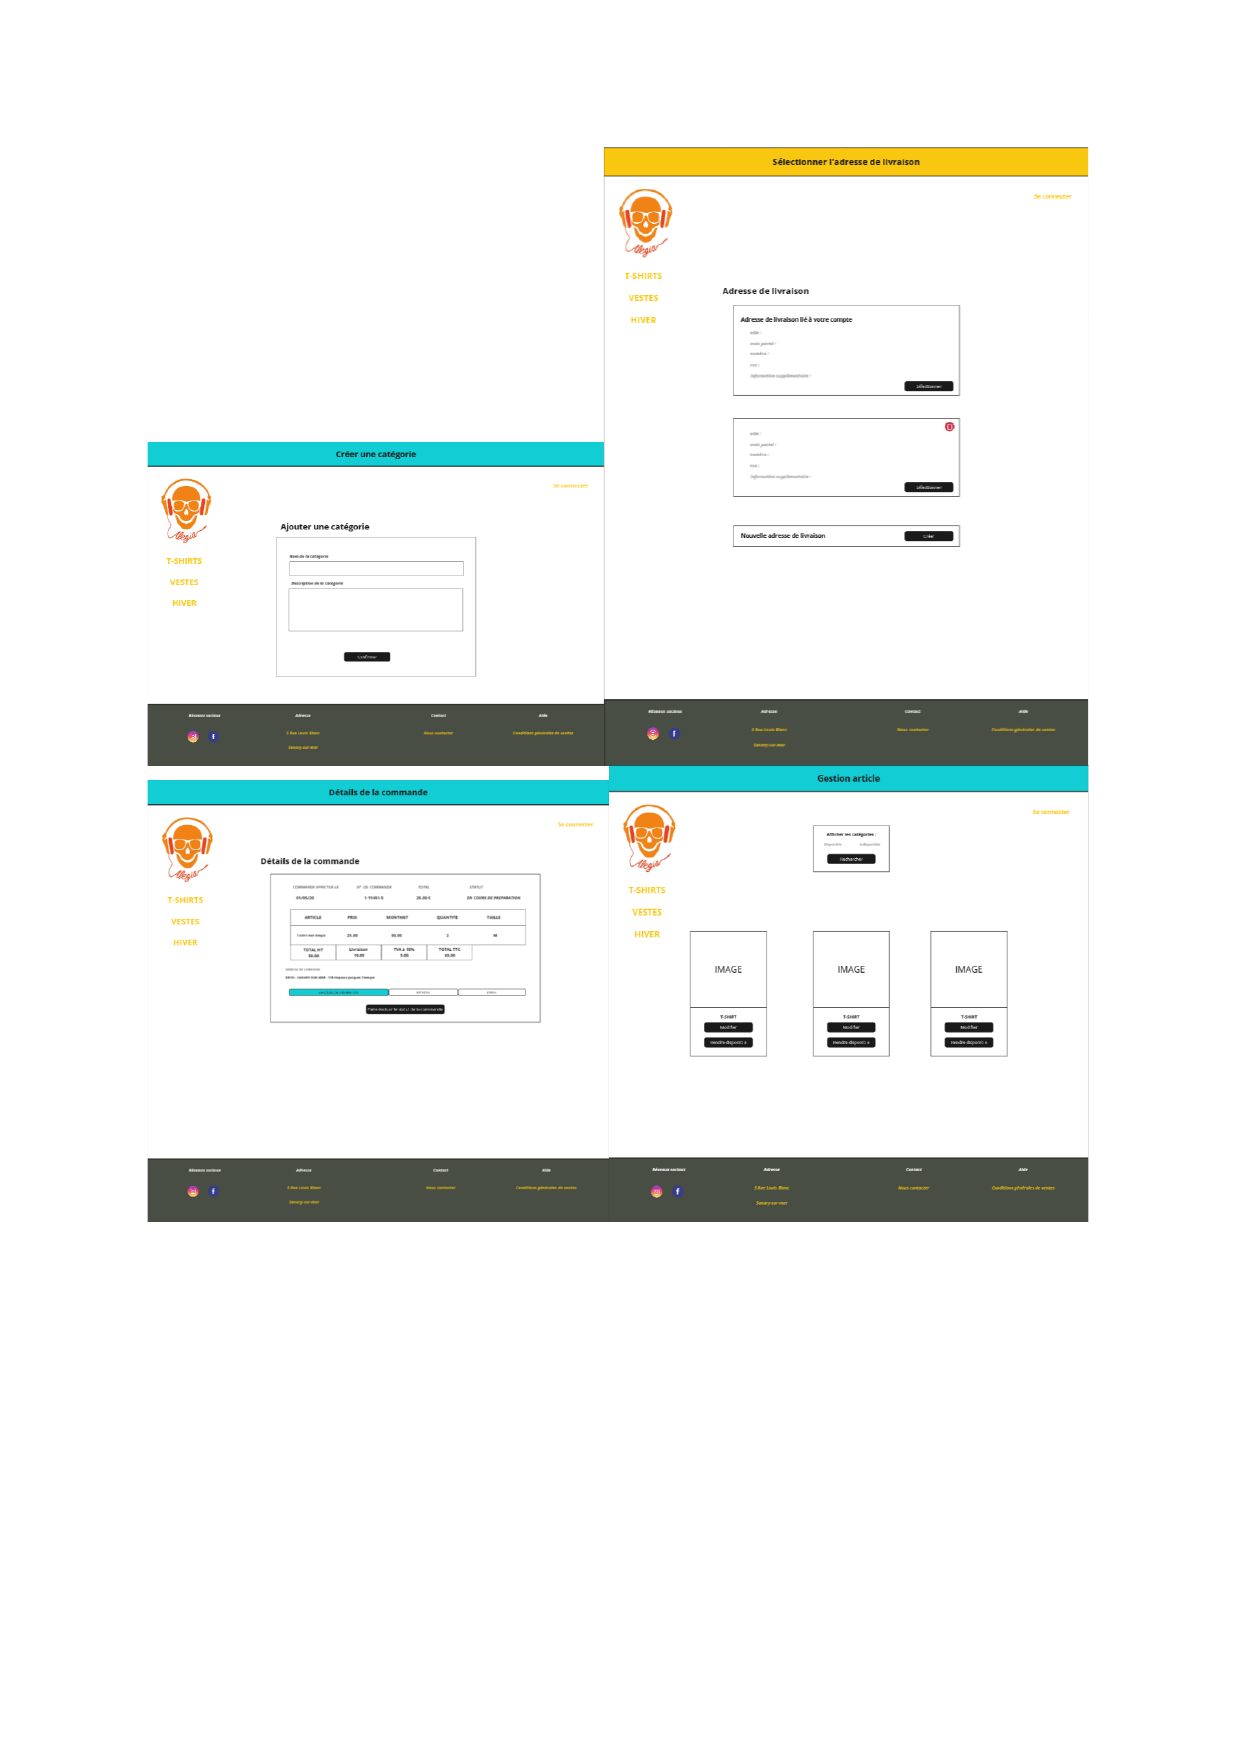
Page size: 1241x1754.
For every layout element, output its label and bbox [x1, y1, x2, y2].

picture [147, 147, 1089, 1222]
